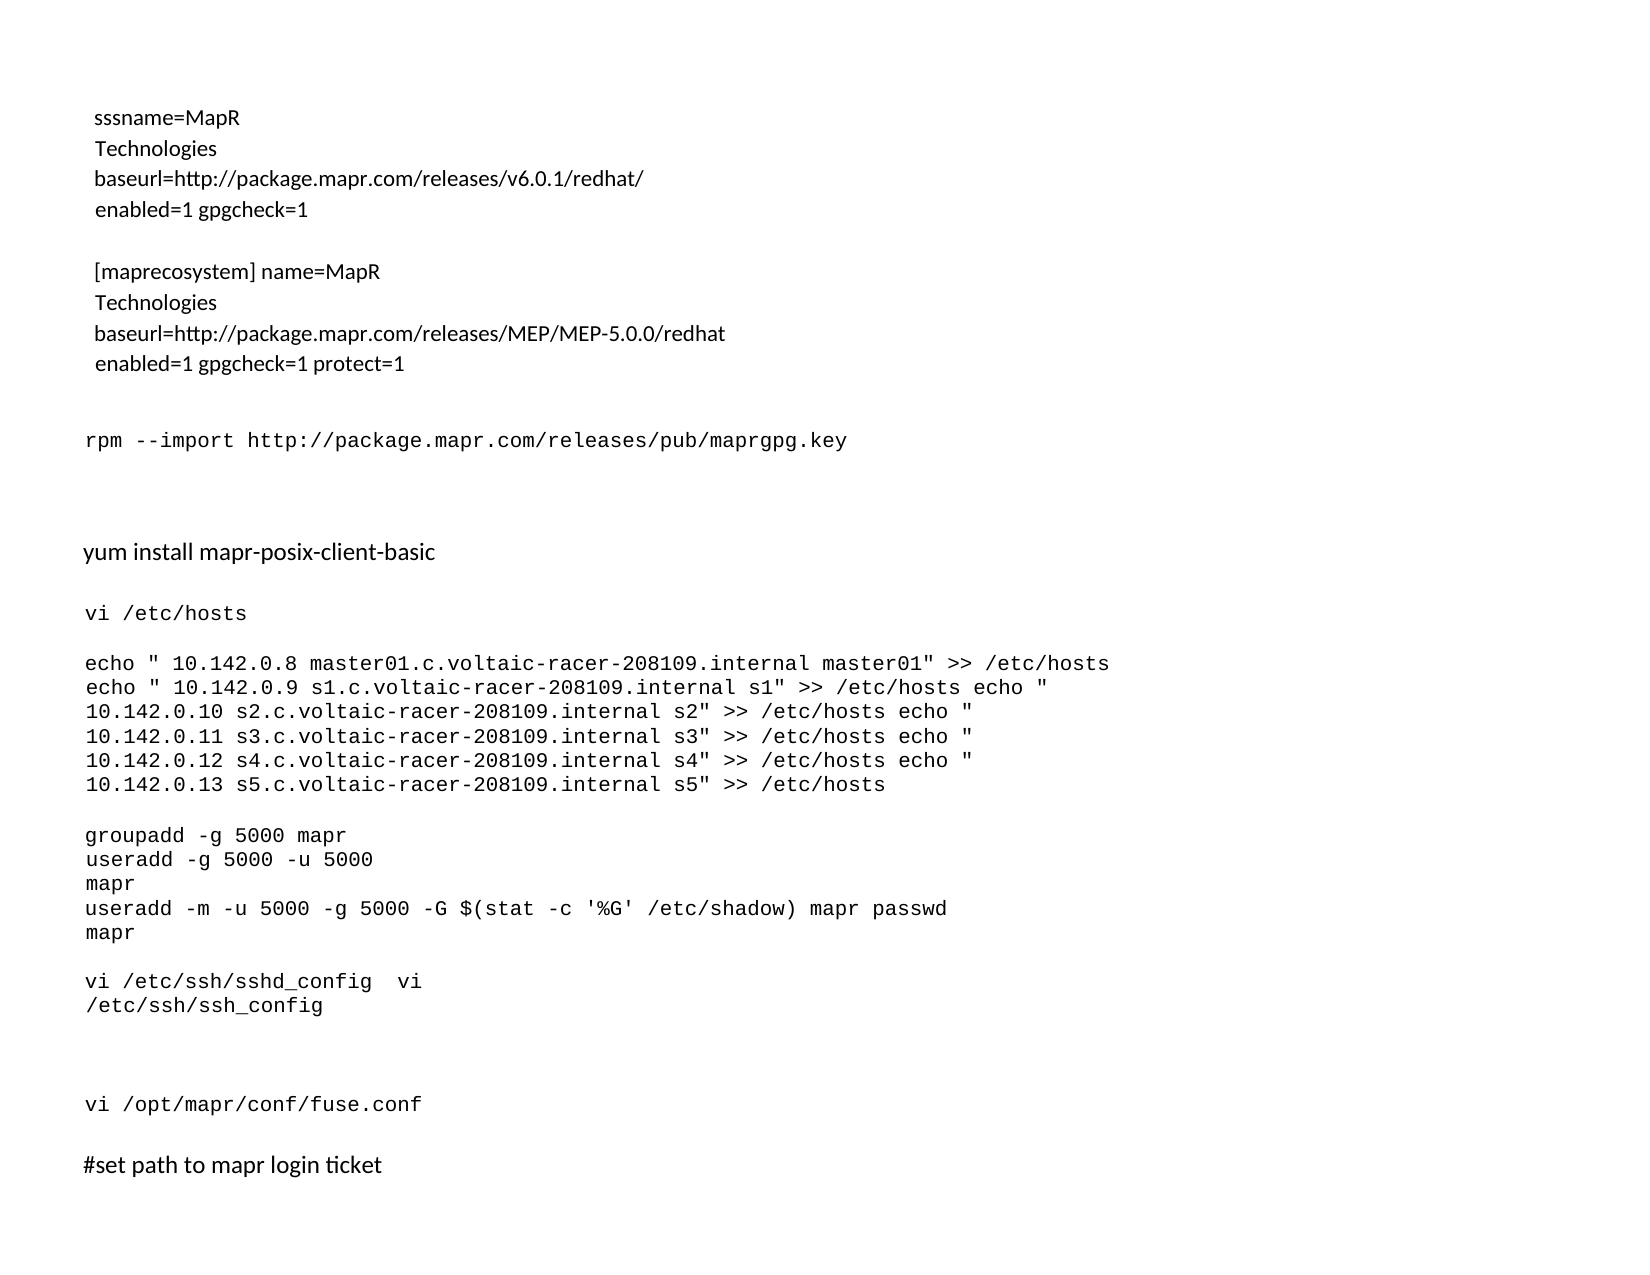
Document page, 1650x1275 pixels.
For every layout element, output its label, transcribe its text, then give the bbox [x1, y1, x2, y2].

text [maprecosystem] name=MapR Technologies [94, 258, 382, 316]
text baseurl=http://package.mapr.com/releases/MEP/MEP-5.0.0/redhat enabled=1 gpgcheck=1 protect=1 [94, 319, 729, 377]
text groupadd -g 5000 mapr useradd -g 5000 -u 5000 mapr [84, 825, 434, 897]
text #set path to mapr login ticket [83, 1149, 961, 1180]
text baseurl=http://package.mapr.com/releases/v6.0.1/redhat/ enabled=1 gpgcheck=1 [94, 164, 647, 223]
text vi /etc/ssh/sshd_config vi /etc/ssh/ssh_config [84, 971, 422, 1019]
text vi /opt/mapr/conf/fuse.conf [84, 1094, 1650, 1118]
text sssname=MapR Technologies [94, 103, 342, 162]
text echo " 10.142.0.8 master01.c.voltaic-racer-208109.internal master01" >> /etc/hosts echo " 10.142.0.9 s1.c.voltaic-racer-208109.internal s1" >> /etc/hosts echo " 10.142.0.10 s2.c.voltaic-racer-208109.internal s2" >> /etc/hosts echo " 10.142.0.11 s3.c.voltaic-racer-208109.internal s3" >> /etc/hosts echo " 10.142.0.12 s4.c.voltaic-racer-208109.internal s4" >> /etc/hosts echo " 10.142.0.13 s5.c.voltaic-racer-208109.internal s5" >> /etc/hosts [84, 653, 1109, 798]
text rpm --import http://package.mapr.com/releases/pub/maprgpg.key [84, 430, 1650, 453]
text useradd -m -u 5000 -g 5000 -G $(stat -c '%G' /etc/shadow) mapr passwd mapr [84, 898, 947, 946]
text yum install mapr-posix-client-basic [83, 536, 527, 566]
text vi /etc/hosts [84, 603, 1650, 626]
